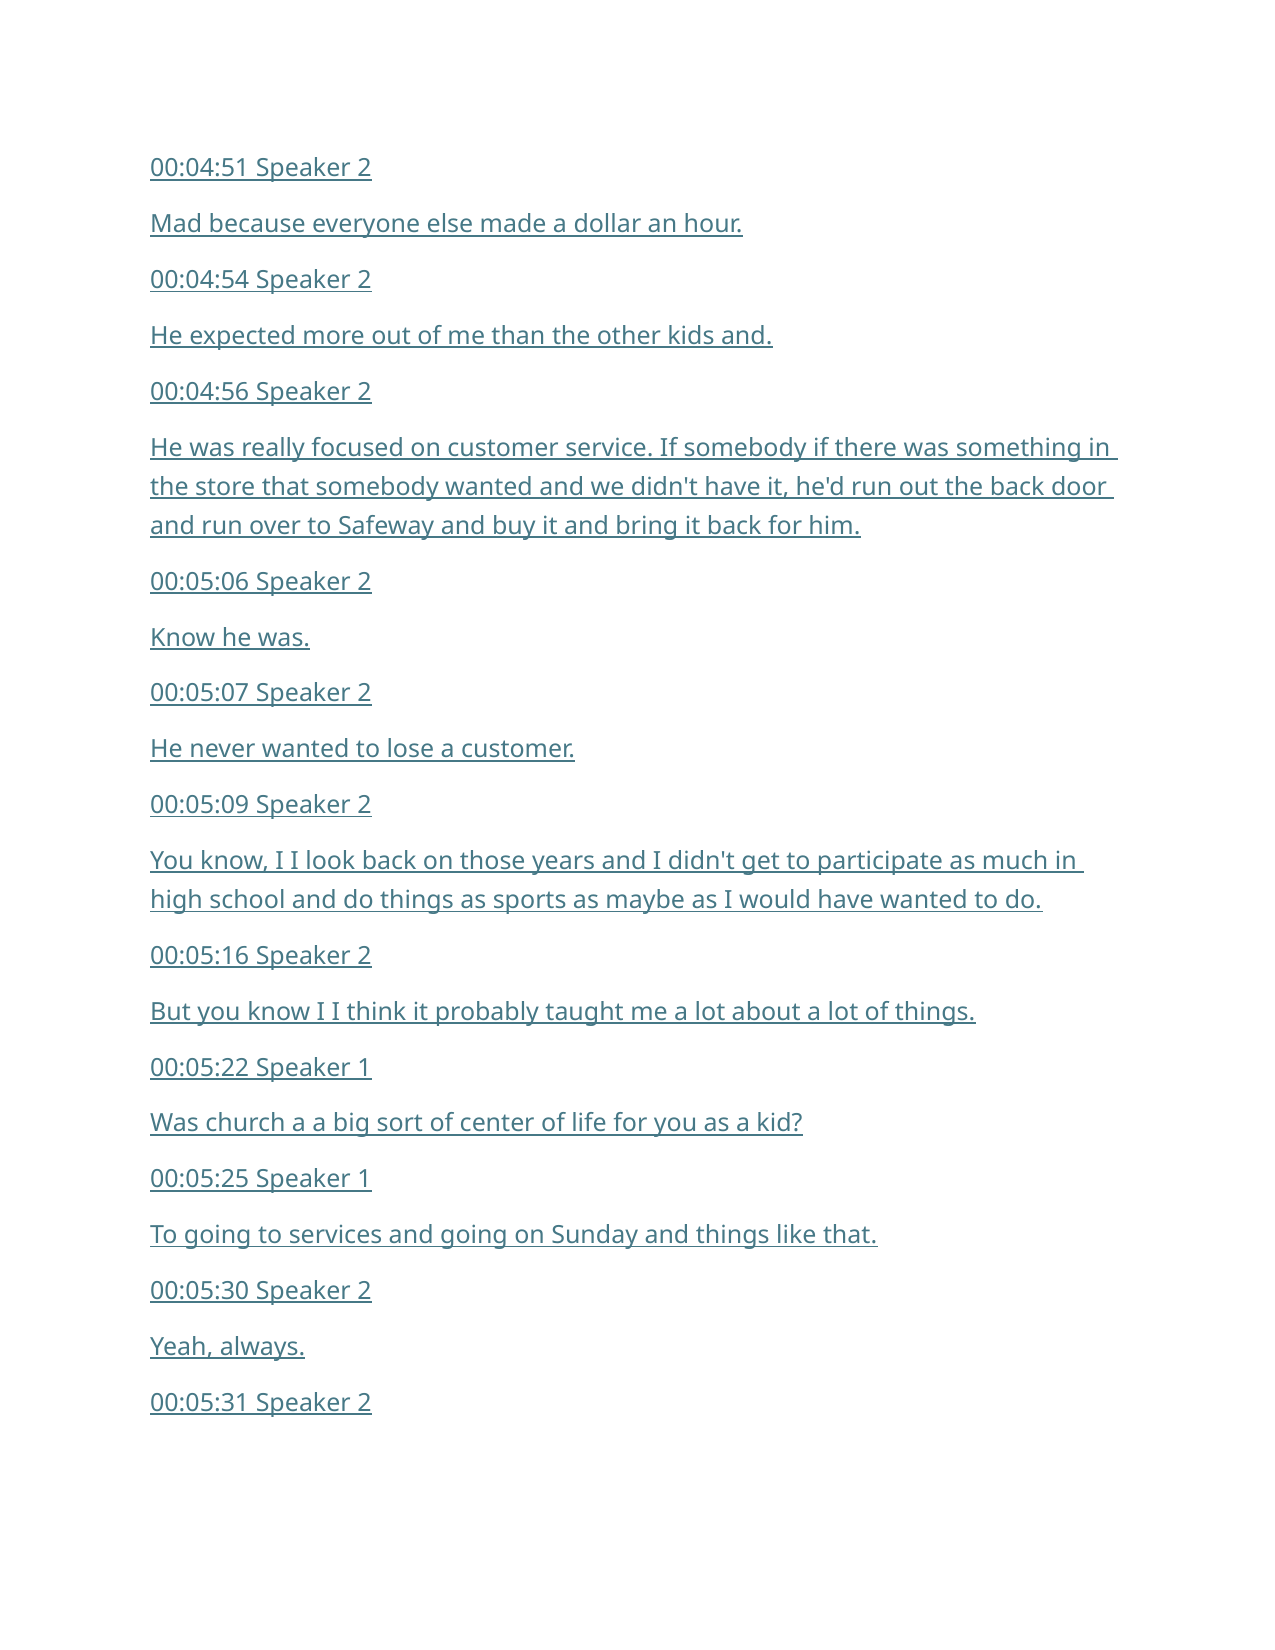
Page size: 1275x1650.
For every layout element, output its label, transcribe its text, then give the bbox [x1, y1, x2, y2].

text Know he was. [150, 619, 1125, 653]
text 00:05:22 Speaker 1 [150, 1049, 1125, 1083]
text 00:04:51 Speaker 2 [150, 150, 1125, 184]
text Yeah, always. [150, 1328, 1125, 1362]
text 00:05:30 Speaker 2 [150, 1272, 1125, 1307]
text 00:05:09 Speaker 2 [150, 787, 1125, 821]
text You know, I I look back on those years and I didn't get to participate as much in high school and do things as sports as maybe as I would have wanted to do. [150, 842, 1125, 916]
text To going to services and going on Sunday and things like that. [150, 1217, 1125, 1251]
text 00:05:16 Speaker 2 [150, 937, 1125, 972]
text But you know I I think it probably taught me a lot about a lot of things. [150, 993, 1125, 1027]
text Mad because everyone else made a dollar an hour. [150, 206, 1125, 240]
text Was church a a big sort of center of life for you as a kid? [150, 1105, 1125, 1139]
text 00:05:31 Speaker 2 [150, 1384, 1125, 1418]
text 00:05:07 Speaker 2 [150, 675, 1125, 709]
text 00:05:25 Speaker 1 [150, 1161, 1125, 1195]
text He expected more out of me than the other kids and. [150, 317, 1125, 352]
text 00:05:06 Speaker 2 [150, 563, 1125, 597]
text 00:04:54 Speaker 2 [150, 262, 1125, 296]
text He never wanted to lose a customer. [150, 731, 1125, 765]
text 00:04:56 Speaker 2 [150, 373, 1125, 407]
text He was really focused on customer service. If somebody if there was something in the store that somebody wanted and we didn't have it, he'd run out the back door and run over to Safeway and buy it and bring it back for him. [150, 429, 1125, 542]
